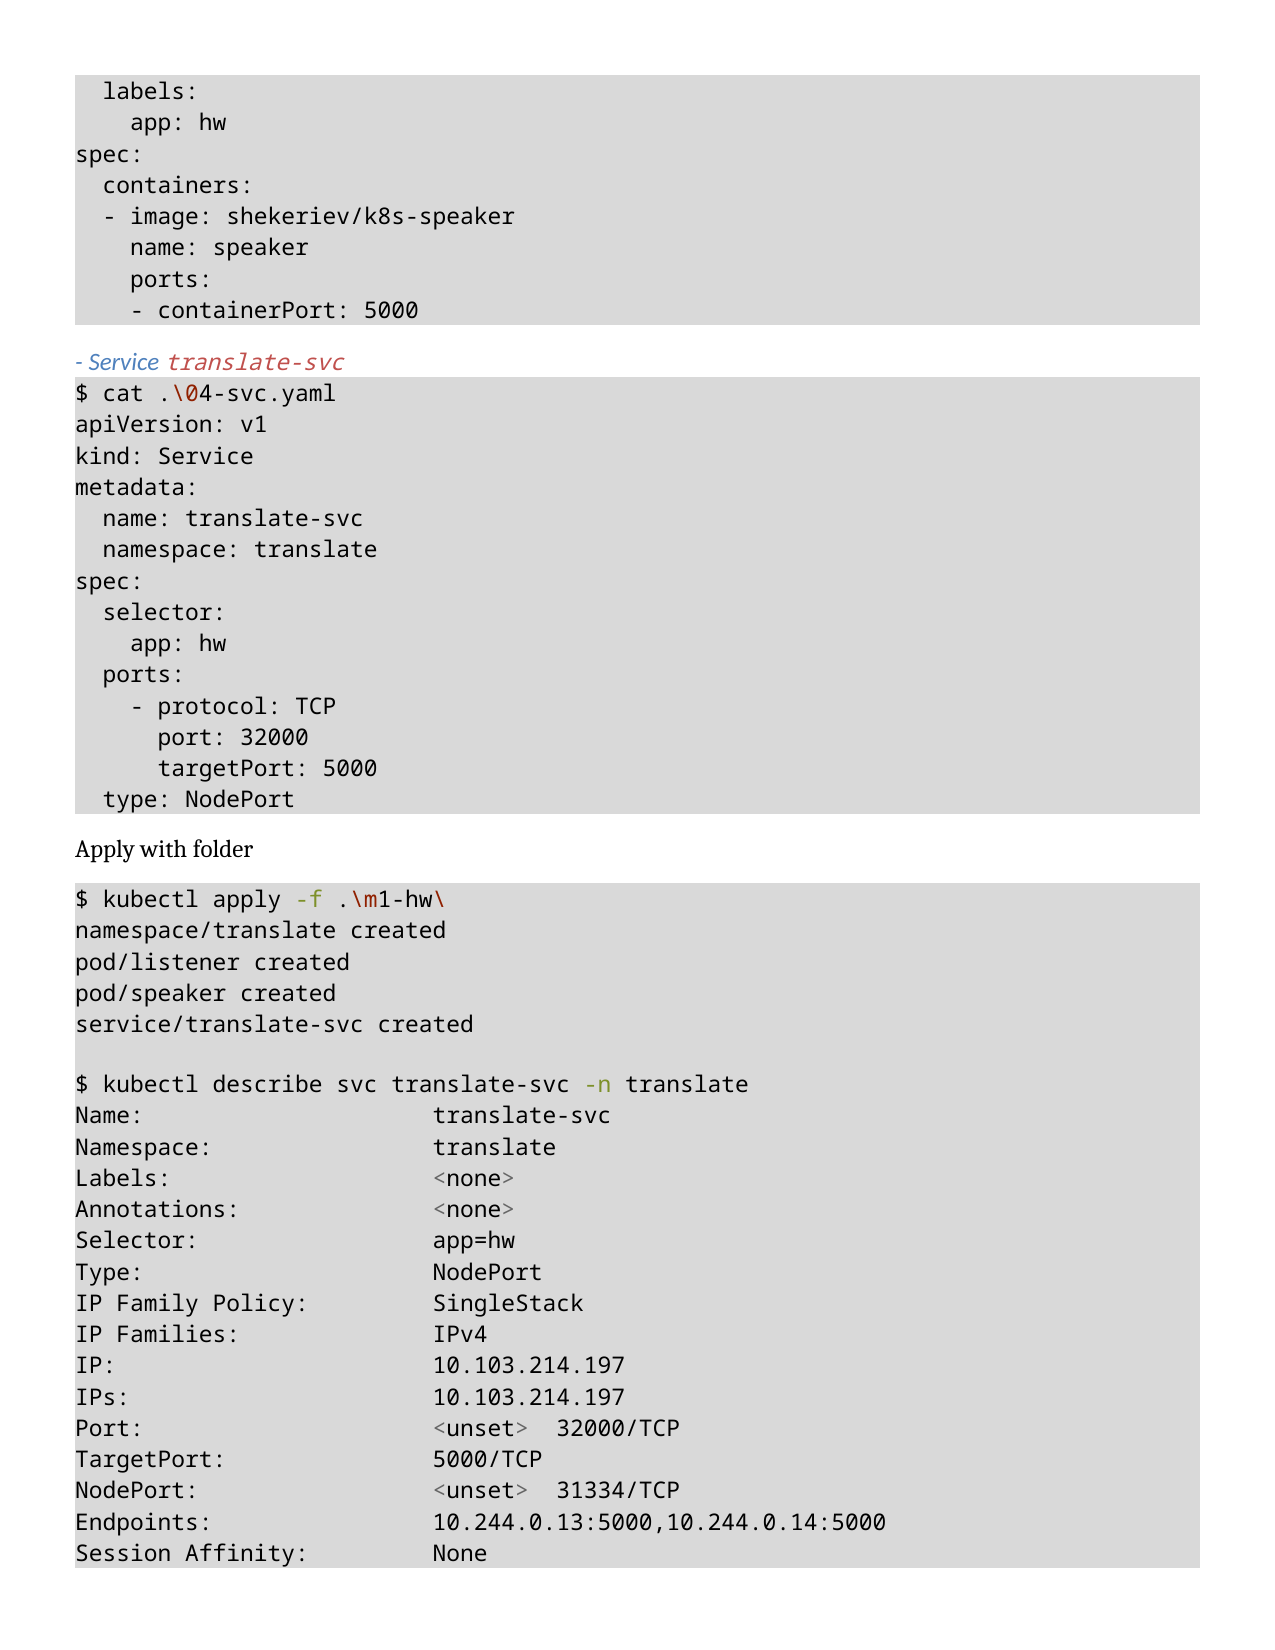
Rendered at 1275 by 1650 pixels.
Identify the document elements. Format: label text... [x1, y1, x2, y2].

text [75, 883, 1200, 1568]
subtitle - Service translate-svc [75, 346, 1200, 377]
text $ cat .\04-svc.yaml apiVersion: v1 kind: Service metadata: name: translate-svc namespace: translate spec: selector: app: hw ports: - protocol: TCP port: 32000 targetPort: 5000 type: NodePort [75, 377, 1200, 814]
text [75, 75, 1200, 325]
text Apply with folder [75, 835, 1200, 864]
